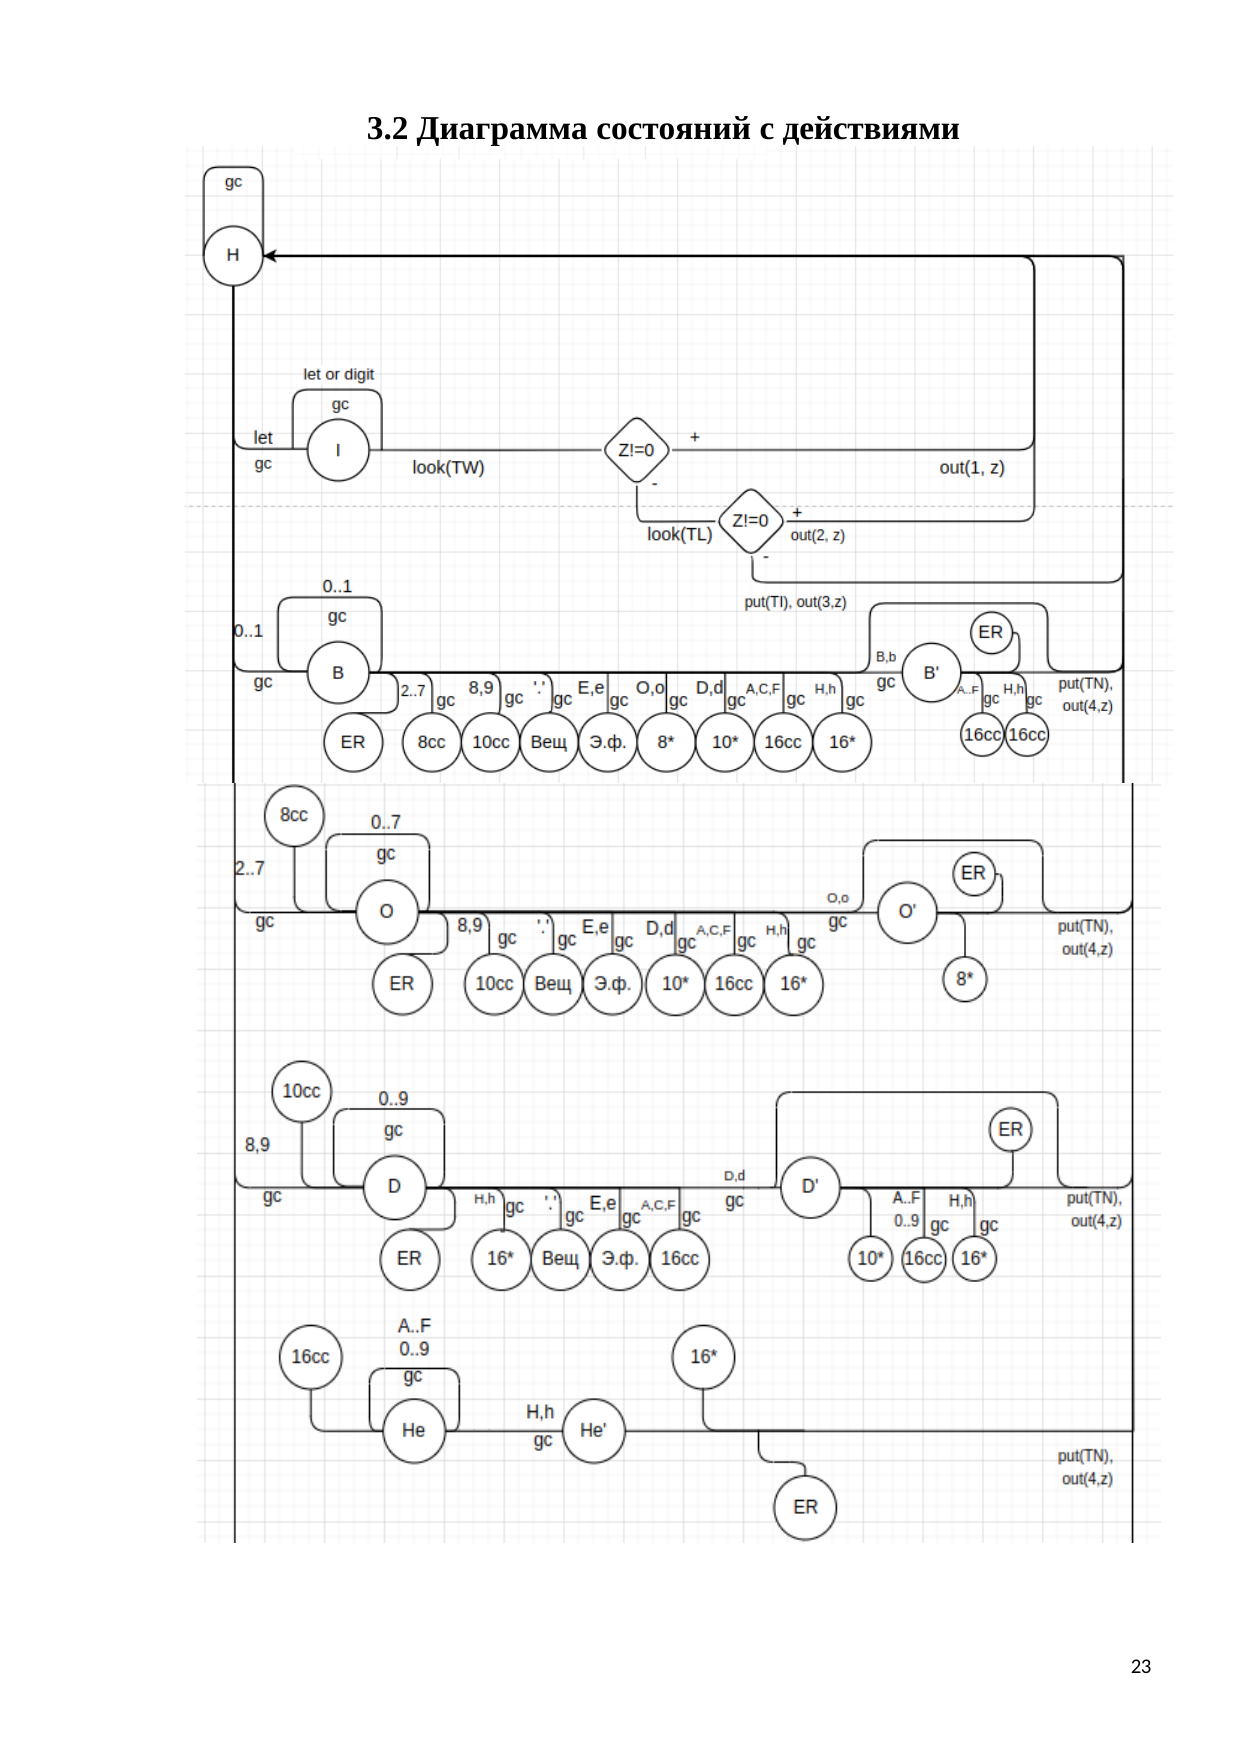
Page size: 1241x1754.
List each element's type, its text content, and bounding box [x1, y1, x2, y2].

subtitle Диаграмма состояний с действиями [367, 108, 1196, 147]
picture [184, 146, 1174, 1543]
